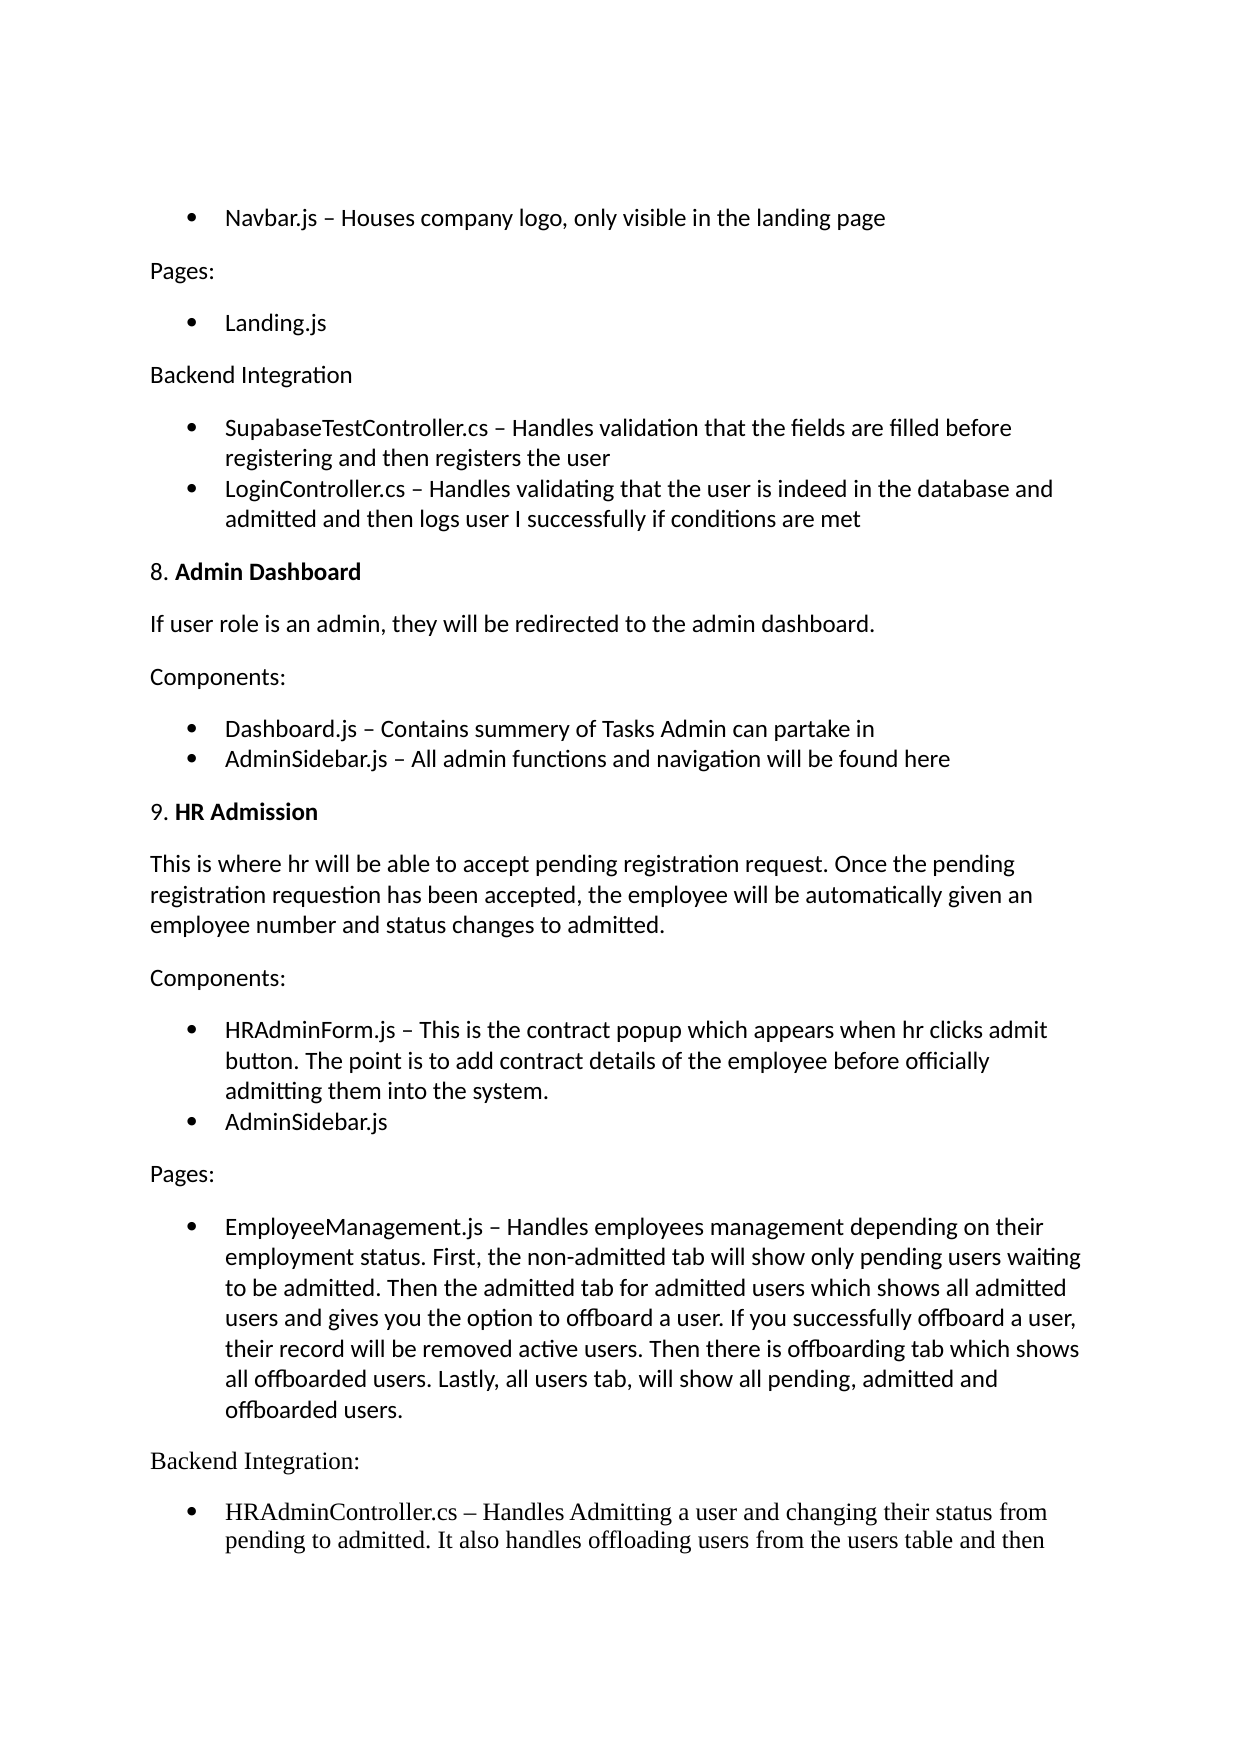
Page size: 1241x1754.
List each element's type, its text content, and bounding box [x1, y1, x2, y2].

list EmployeeManagement.js – Handles employees management depending on their employment status. First, the non-admitted tab will show only pending users waiting to be admitted. Then the admitted tab for admitted users which shows all admitted users and gives you the option to offboard a user. If you successfully offboard a user, their record will be removed active users. Then there is offboarding tab which shows all offboarded users. Lastly, all users tab, will show all pending, admitted and offboarded users. [187, 1211, 1090, 1424]
text Components: [150, 661, 1090, 691]
list Dashboard.js – Contains summery of Tasks Admin can partake in [187, 713, 1090, 744]
list Navbar.js – Houses company logo, only visible in the landing page [187, 202, 1090, 233]
text Backend Integration: [150, 1446, 1090, 1475]
text Pages: [150, 1158, 1090, 1189]
text 8. Admin Dashboard [150, 556, 1090, 586]
list SupabaseTestController.cs – Handles validation that the fields are filled before registering and then registers the user [187, 412, 1090, 473]
list LoginController.cs – Handles validating that the user is indeed in the database and admitted and then logs user I successfully if conditions are met [187, 473, 1090, 534]
list HRAdminForm.js – This is the contract popup which appears when hr clicks admit button. The point is to add contract details of the employee before officially admitting them into the system. [187, 1014, 1090, 1106]
list AdminSidebar.js – All admin functions and navigation will be found here [187, 744, 1090, 774]
text 9. HR Admission [150, 796, 1090, 827]
text Backend Integration [150, 359, 1090, 390]
text Components: [150, 962, 1090, 992]
list AdminSidebar.js [187, 1106, 1090, 1136]
text If user role is an admin, they will be redirected to the admin dashboard. [150, 608, 1090, 639]
text Pages: [150, 255, 1090, 285]
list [187, 1497, 1090, 1554]
text This is where hr will be able to accept pending registration request. Once the pending registration requestion has been accepted, the employee will be automatically given an employee number and status changes to admitted. [150, 848, 1090, 940]
list Landing.js [187, 307, 1090, 338]
